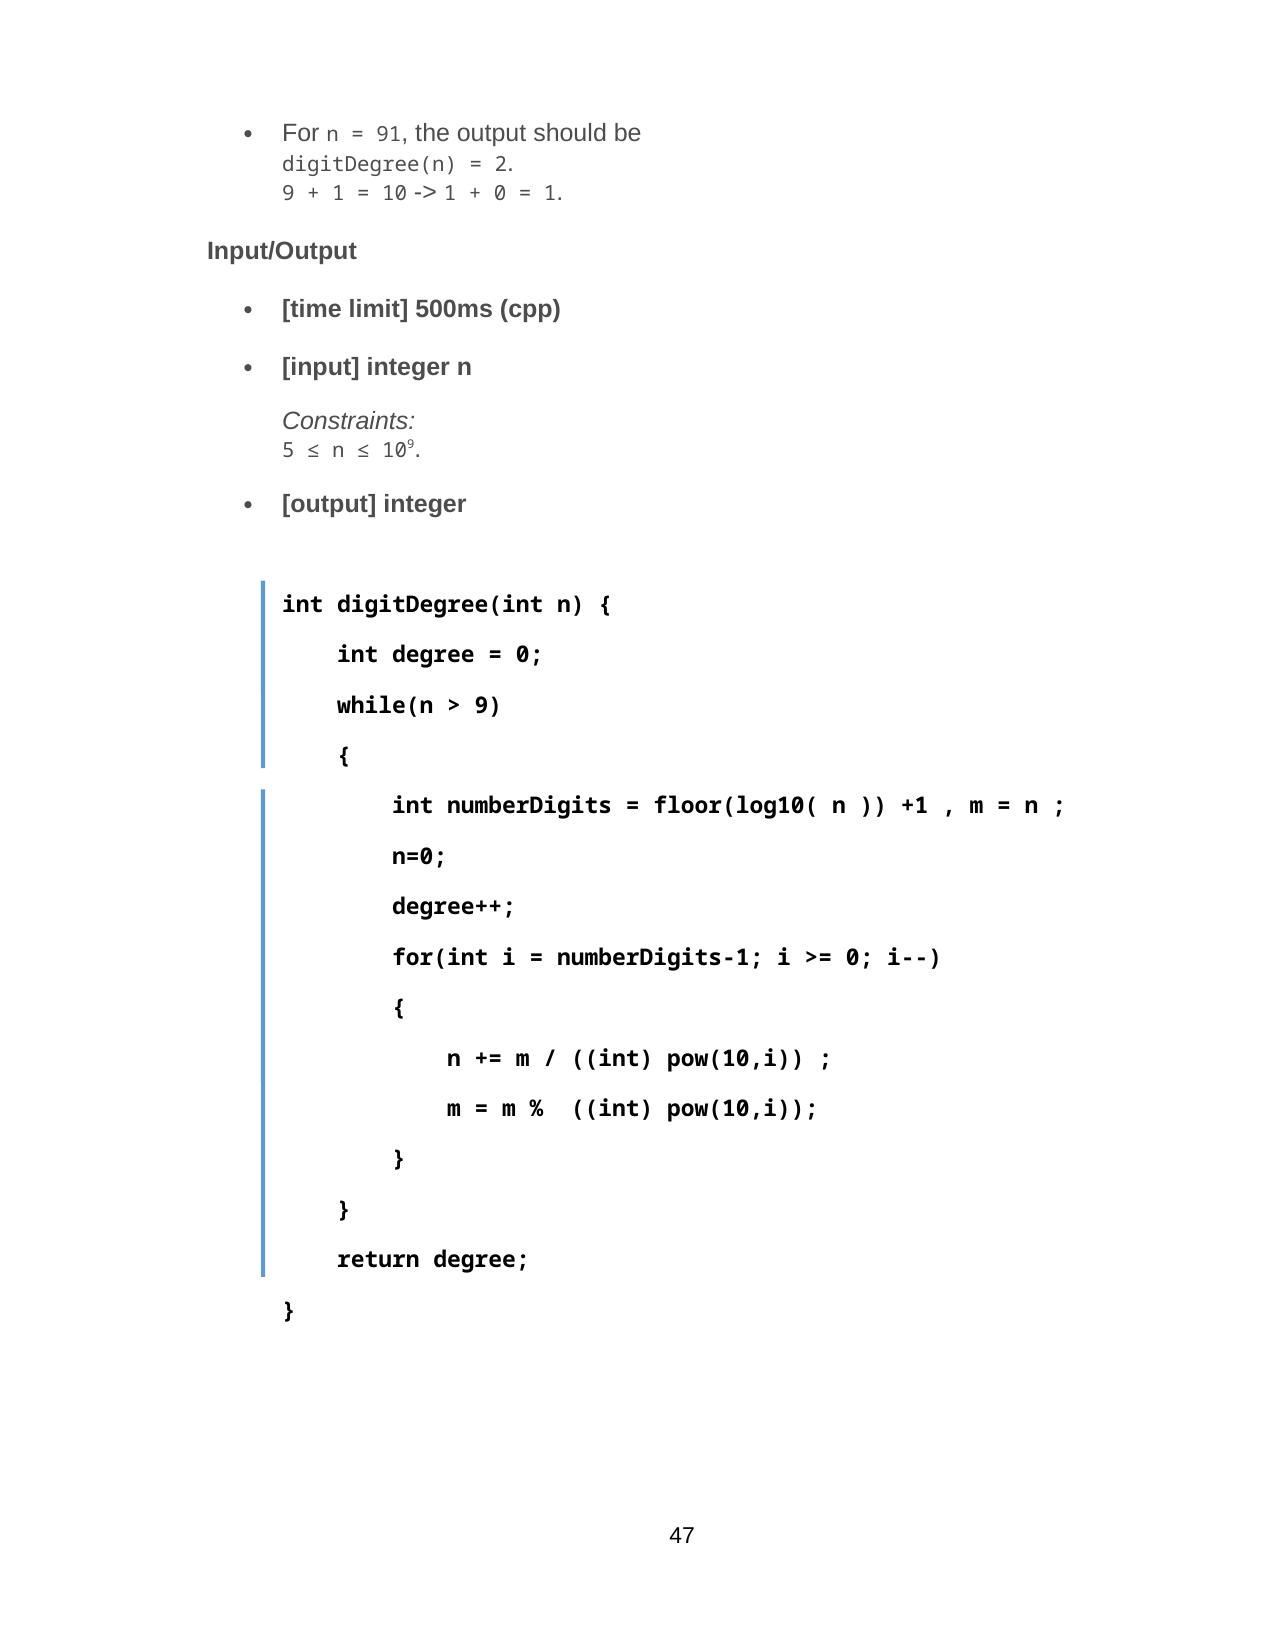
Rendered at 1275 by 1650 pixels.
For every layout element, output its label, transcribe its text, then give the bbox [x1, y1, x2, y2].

text { [282, 991, 1157, 1022]
text n=0; [282, 840, 1157, 871]
list For n = 91, the output should be digitDegree(n) = 2. 9 + 1 = 10 -> 1 + 0 = 1. [244, 118, 1157, 207]
text int degree = 0; [282, 638, 1157, 669]
text } [282, 1294, 1157, 1325]
list [time limit] 500ms (cpp) [244, 294, 1157, 323]
text n += m / ((int) pow(10,i)) ; [282, 1042, 1157, 1073]
text for(int i = numberDigits-1; i >= 0; i--) [282, 941, 1157, 972]
text Constraints: 5 ≤ n ≤ 109. [282, 406, 1157, 464]
text return degree; [282, 1243, 1157, 1274]
text } [282, 1142, 1157, 1174]
text { [282, 739, 1157, 770]
text degree++; [282, 890, 1157, 922]
text } [282, 1193, 1157, 1224]
text m = m % ((int) pow(10,i)); [282, 1092, 1157, 1123]
list [input] integer n [244, 352, 1157, 381]
text int digitDegree(int n) { [282, 588, 1157, 619]
list [output] integer [244, 489, 1157, 518]
text while(n > 9) [282, 689, 1157, 720]
text int numberDigits = floor(log10( n )) +1 , m = n ; [282, 789, 1157, 821]
text Input/Output [207, 236, 1157, 265]
